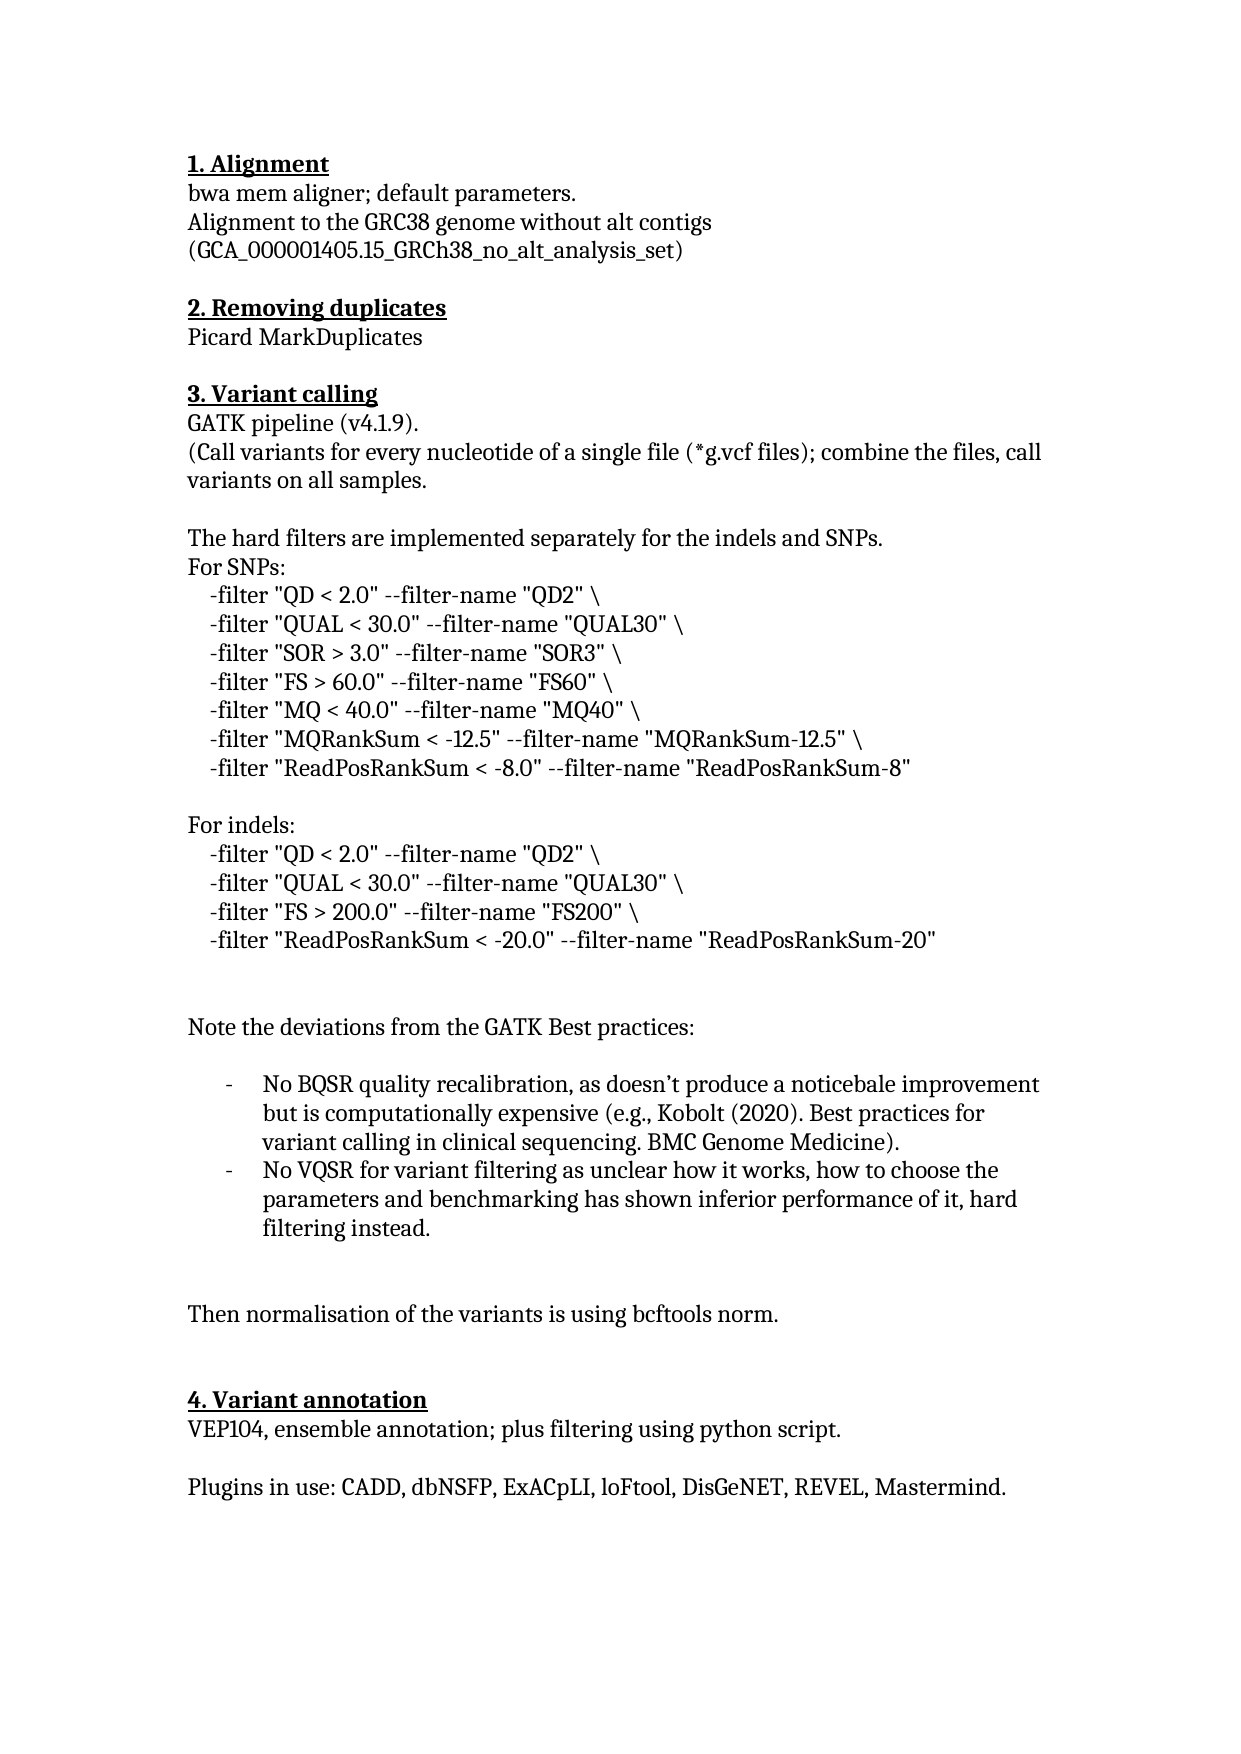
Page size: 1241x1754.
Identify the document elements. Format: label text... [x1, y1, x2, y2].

text -filter "ReadPosRankSum < -8.0" --filter-name "ReadPosRankSum-8" [187, 754, 1053, 782]
text Picard MarkDuplicates [187, 322, 1053, 351]
text -filter "SOR > 3.0" --filter-name "SOR3" \ [187, 639, 1053, 667]
text VEP104, ensemble annotation; plus filtering using python script. [187, 1415, 1053, 1444]
text -filter "FS > 60.0" --filter-name "FS60" \ [187, 667, 1053, 696]
text For SNPs: [187, 552, 1053, 581]
text -filter "ReadPosRankSum < -20.0" --filter-name "ReadPosRankSum-20" [187, 926, 1053, 955]
text -filter "MQ < 40.0" --filter-name "MQ40" \ [187, 696, 1053, 725]
text -filter "QUAL < 30.0" --filter-name "QUAL30" \ [187, 610, 1053, 639]
list No VQSR for variant filtering as unclear how it works, how to choose the parameters and benchmarking has shown inferior performance of it, hard filtering instead. [225, 1156, 1053, 1242]
text Plugins in use: CADD, dbNSFP, ExACpLI, loFtool, DisGeNET, REVEL, Mastermind. [187, 1472, 1053, 1501]
text Alignment to the GRC38 genome without alt contigs (GCA_000001405.15_GRCh38_no_alt_analysis_set) [187, 207, 1053, 265]
text -filter "MQRankSum < -12.5" --filter-name "MQRankSum-12.5" \ [187, 725, 1053, 754]
text Then normalisation of the variants is using bcftools norm. [187, 1300, 1053, 1329]
text Note the deviations from the GATK Best practices: [187, 1012, 1053, 1041]
text 1. Alignment bwa mem aligner; default parameters. [187, 150, 1053, 207]
text 4. Variant annotation [187, 1386, 1053, 1415]
text 3. Variant calling [187, 380, 1053, 409]
text -filter "FS > 200.0" --filter-name "FS200" \ [187, 897, 1053, 926]
text (Call variants for every nucleotide of a single file (*g.vcf files); combine the files, call variants on all samples. [187, 437, 1053, 495]
text -filter "QD < 2.0" --filter-name "QD2" \ [187, 840, 1053, 869]
text -filter "QUAL < 30.0" --filter-name "QUAL30" \ [187, 869, 1053, 897]
text The hard filters are implemented separately for the indels and SNPs. [187, 524, 1053, 552]
text For indels: [187, 811, 1053, 840]
text GATK pipeline (v4.1.9). [187, 409, 1053, 437]
text -filter "QD < 2.0" --filter-name "QD2" \ [187, 581, 1053, 610]
text 2. Removing duplicates [187, 294, 1053, 322]
list No BQSR quality recalibration, as doesn’t produce a noticebale improvement but is computationally expensive (e.g., Kobolt (2020). Best practices for variant calling in clinical sequencing. BMC Genome Medicine). [225, 1070, 1053, 1156]
